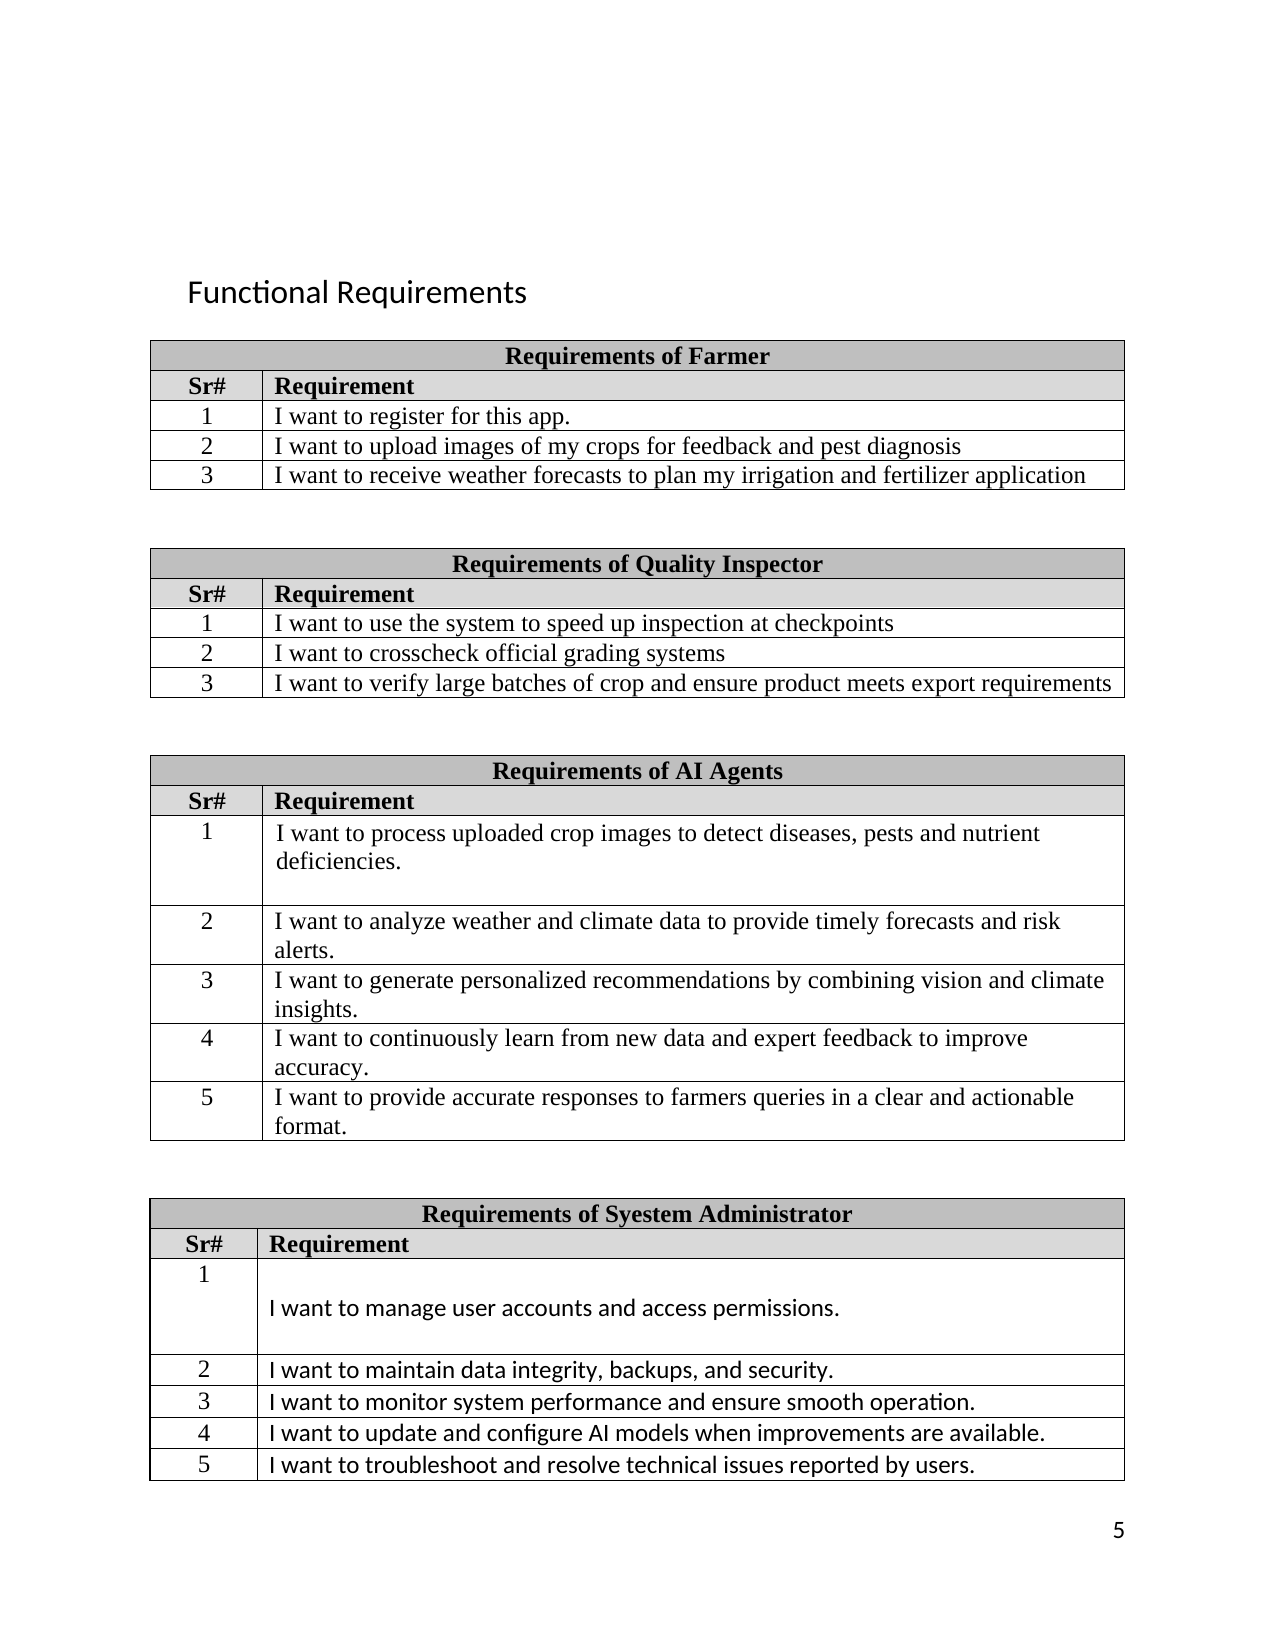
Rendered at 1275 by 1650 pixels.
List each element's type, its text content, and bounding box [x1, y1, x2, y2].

table_cell I want to troubleshoot and resolve technical issues reported by users. [258, 1449, 1124, 1480]
table_cell 4 [151, 1418, 257, 1448]
table_header Requirements of Quality Inspector [151, 549, 1124, 578]
table_cell I want to monitor system performance and ensure smooth operation. [258, 1386, 1124, 1417]
table_cell Requirement [263, 786, 1124, 815]
subtitle How Ai agent is an actor of your system?Functional Requirements [187, 271, 1125, 312]
table_cell I want to verify large batches of crop and ensure product meets export requirements [263, 668, 1124, 697]
table_cell 2 [151, 906, 262, 964]
table_cell I want to manage user accounts and access permissions. [258, 1259, 1124, 1353]
table_cell 2 [151, 638, 262, 667]
table_cell 1 [151, 816, 262, 905]
table_cell Requirement [258, 1229, 1124, 1258]
table_cell I want to update and configure AI models when improvements are available. [258, 1418, 1124, 1448]
table_cell Sr# [151, 1229, 257, 1258]
table_cell 3 [151, 461, 262, 489]
table_cell 3 [151, 965, 262, 1022]
table_cell 2 [151, 1355, 257, 1385]
table_cell [263, 816, 1124, 905]
table_cell 1 [151, 609, 262, 637]
table_header Requirements of AI Agents [151, 756, 1124, 785]
table_cell I want to register for this app. [263, 401, 1124, 430]
table_cell I want to crosscheck official grading systems [263, 638, 1124, 667]
table_cell I want to continuously learn from new data and expert feedback to improve accuracy. [263, 1024, 1124, 1081]
table_cell 2 [151, 431, 262, 459]
table_cell I want to generate personalized recommendations by combining vision and climate insights. [263, 965, 1124, 1022]
table_cell 1 [151, 401, 262, 430]
table_cell 4 [151, 1024, 262, 1081]
table_header Requirements of Syestem Administrator [151, 1199, 1124, 1228]
table_cell I want to analyze weather and climate data to provide timely forecasts and risk alerts. [263, 906, 1124, 964]
table_cell 5 [151, 1449, 257, 1480]
table_header Requirements of Farmer [151, 341, 1124, 370]
table_cell I want to upload images of my crops for feedback and pest diagnosis [263, 431, 1124, 459]
table_cell Requirement [263, 371, 1124, 400]
table_cell 3 [151, 668, 262, 697]
table_cell Requirement [263, 579, 1124, 607]
table_cell I want to use the system to speed up inspection at checkpoints [263, 609, 1124, 637]
table_cell I want to receive weather forecasts to plan my irrigation and fertilizer application [263, 461, 1124, 489]
table_cell Sr# [151, 371, 262, 400]
table_cell Sr# [151, 579, 262, 607]
table_cell 1 [151, 1259, 257, 1353]
table_cell 5 [151, 1082, 262, 1139]
table_cell 3 [151, 1386, 257, 1417]
table_cell I want to maintain data integrity, backups, and security. [258, 1355, 1124, 1385]
table_cell I want to provide accurate responses to farmers queries in a clear and actionable format. [263, 1082, 1124, 1139]
table_cell Sr# [151, 786, 262, 815]
